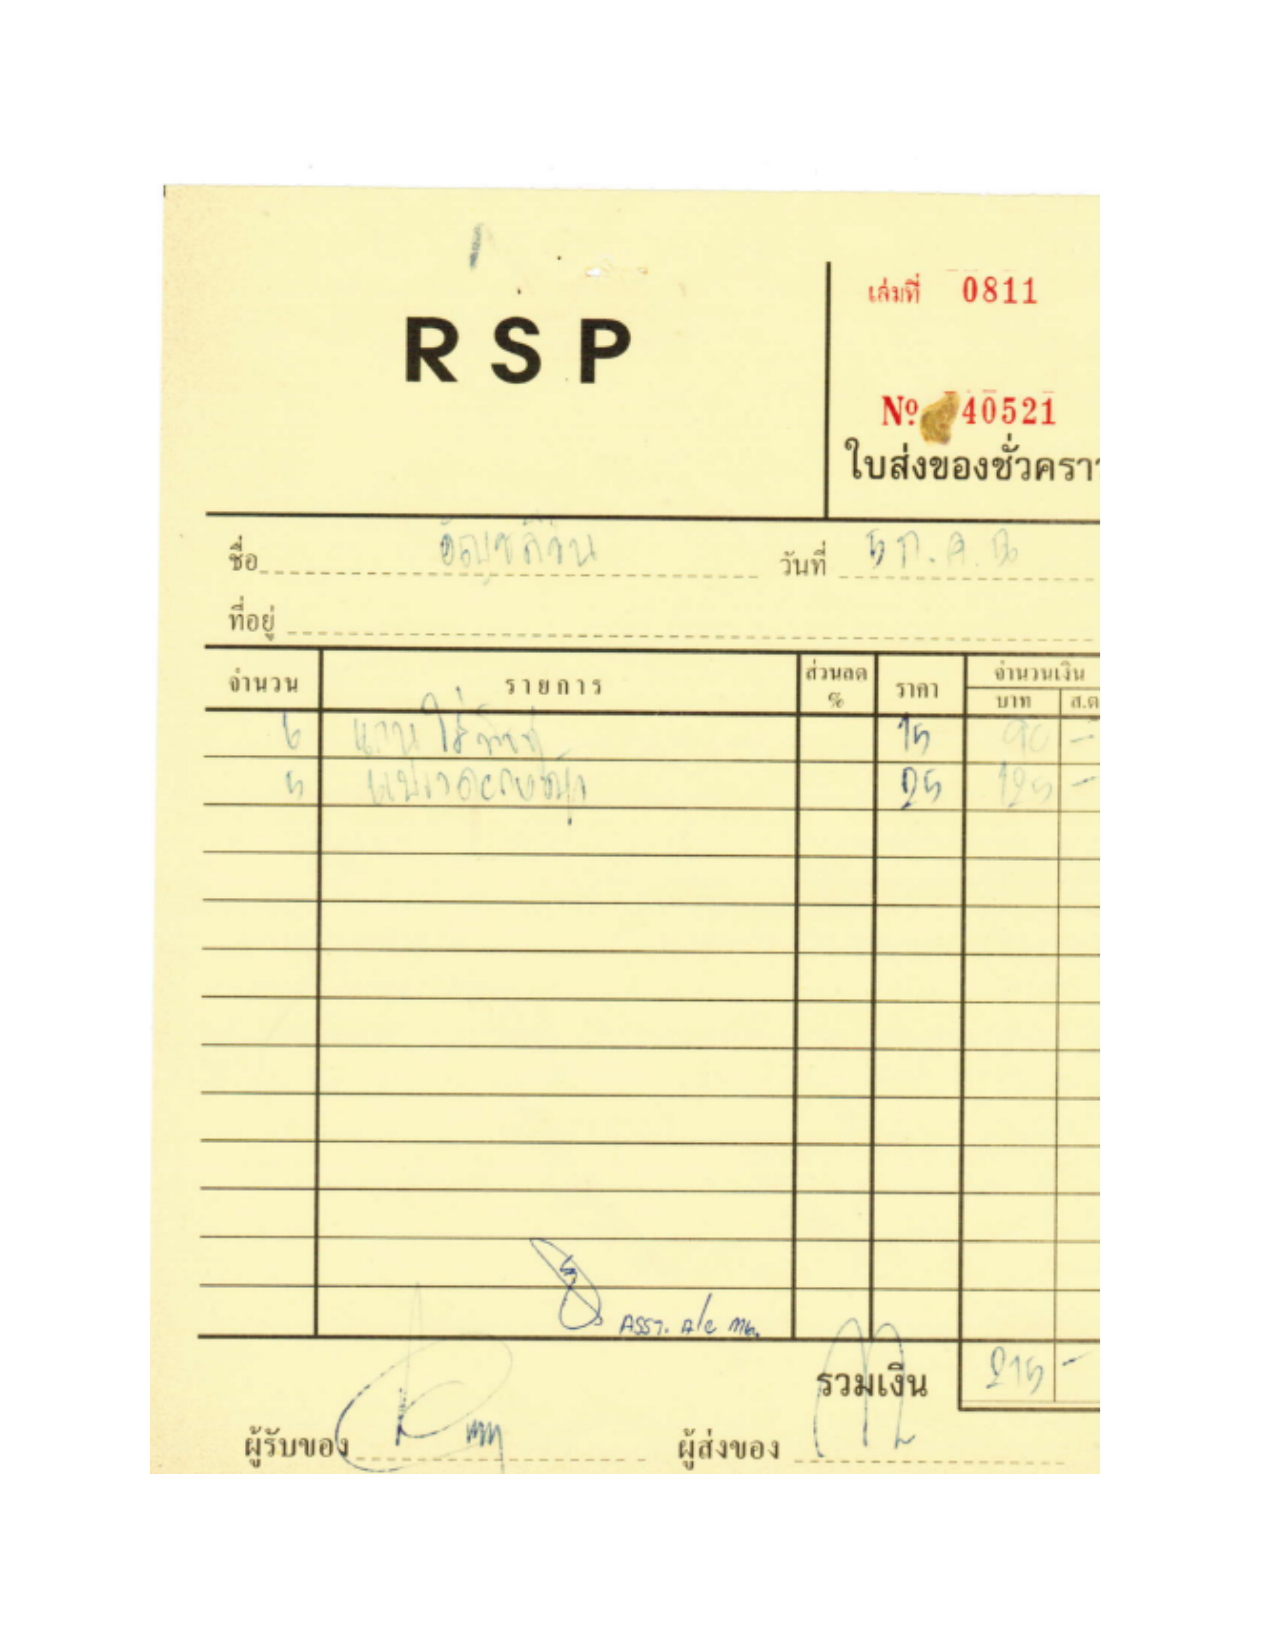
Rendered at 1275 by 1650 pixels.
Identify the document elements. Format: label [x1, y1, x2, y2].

picture [150, 150, 1100, 1474]
